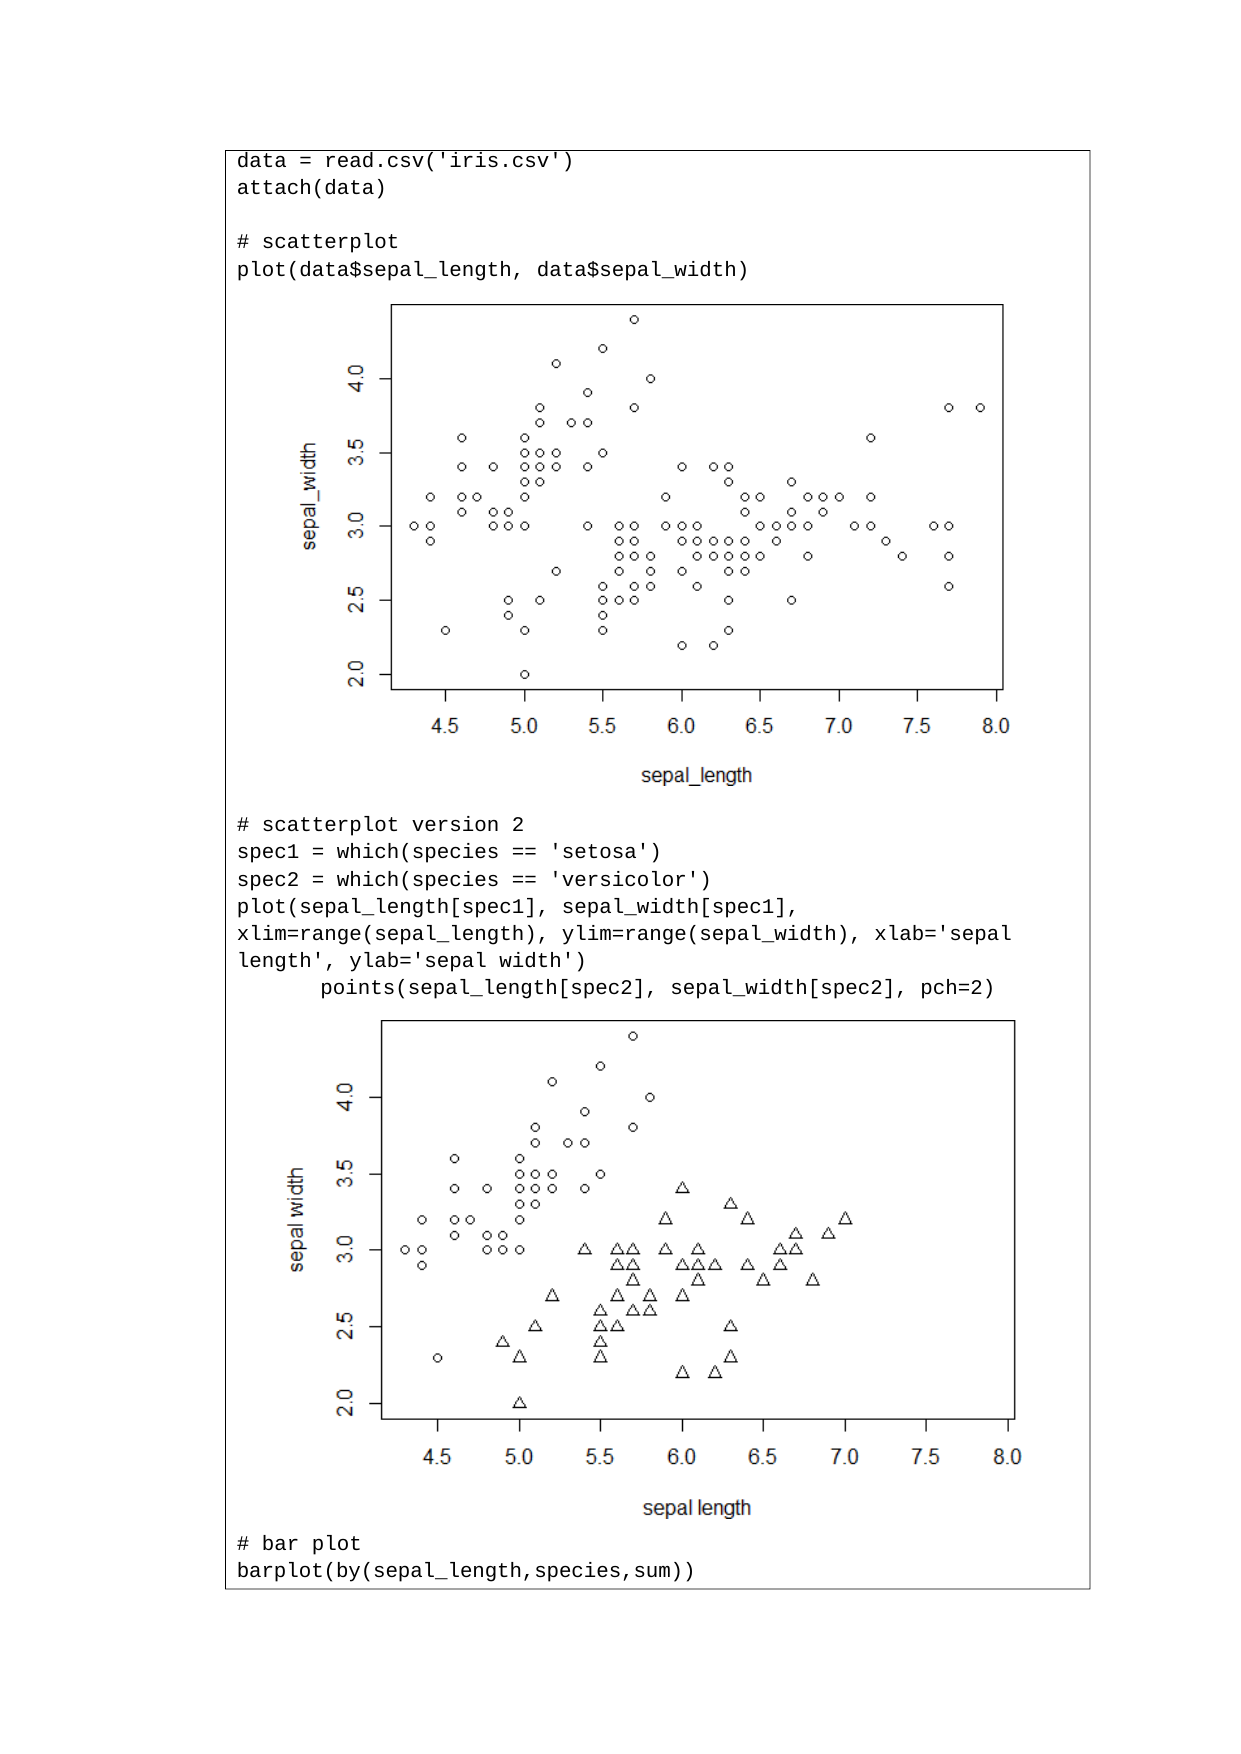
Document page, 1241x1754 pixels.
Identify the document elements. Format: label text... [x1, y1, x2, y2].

text # bar plot barplot(by(sepal_length,species,sum)) [237, 1533, 722, 1583]
picture [286, 1020, 1022, 1519]
text points(sepal_length[spec2], sepal_width[spec2], pch=2) [320, 977, 1138, 1001]
text plot(sepal_length[spec1], sepal_width[spec1], xlim=range(sepal_length), ylim=range(sepal_width), xlab='sepal length', ylab='sepal width') [237, 896, 1013, 974]
text # scatterplot version 2 [237, 814, 1138, 838]
text spec1 = which(species == 'setosa') spec2 = which(species == 'versicolor') [237, 841, 722, 892]
text plot(data$sepal_length, data$sepal_width) [237, 259, 1138, 282]
text # scatterplot [237, 231, 1138, 255]
text data = read.csv('iris.csv') attach(data) [237, 150, 576, 201]
picture [299, 304, 1010, 786]
